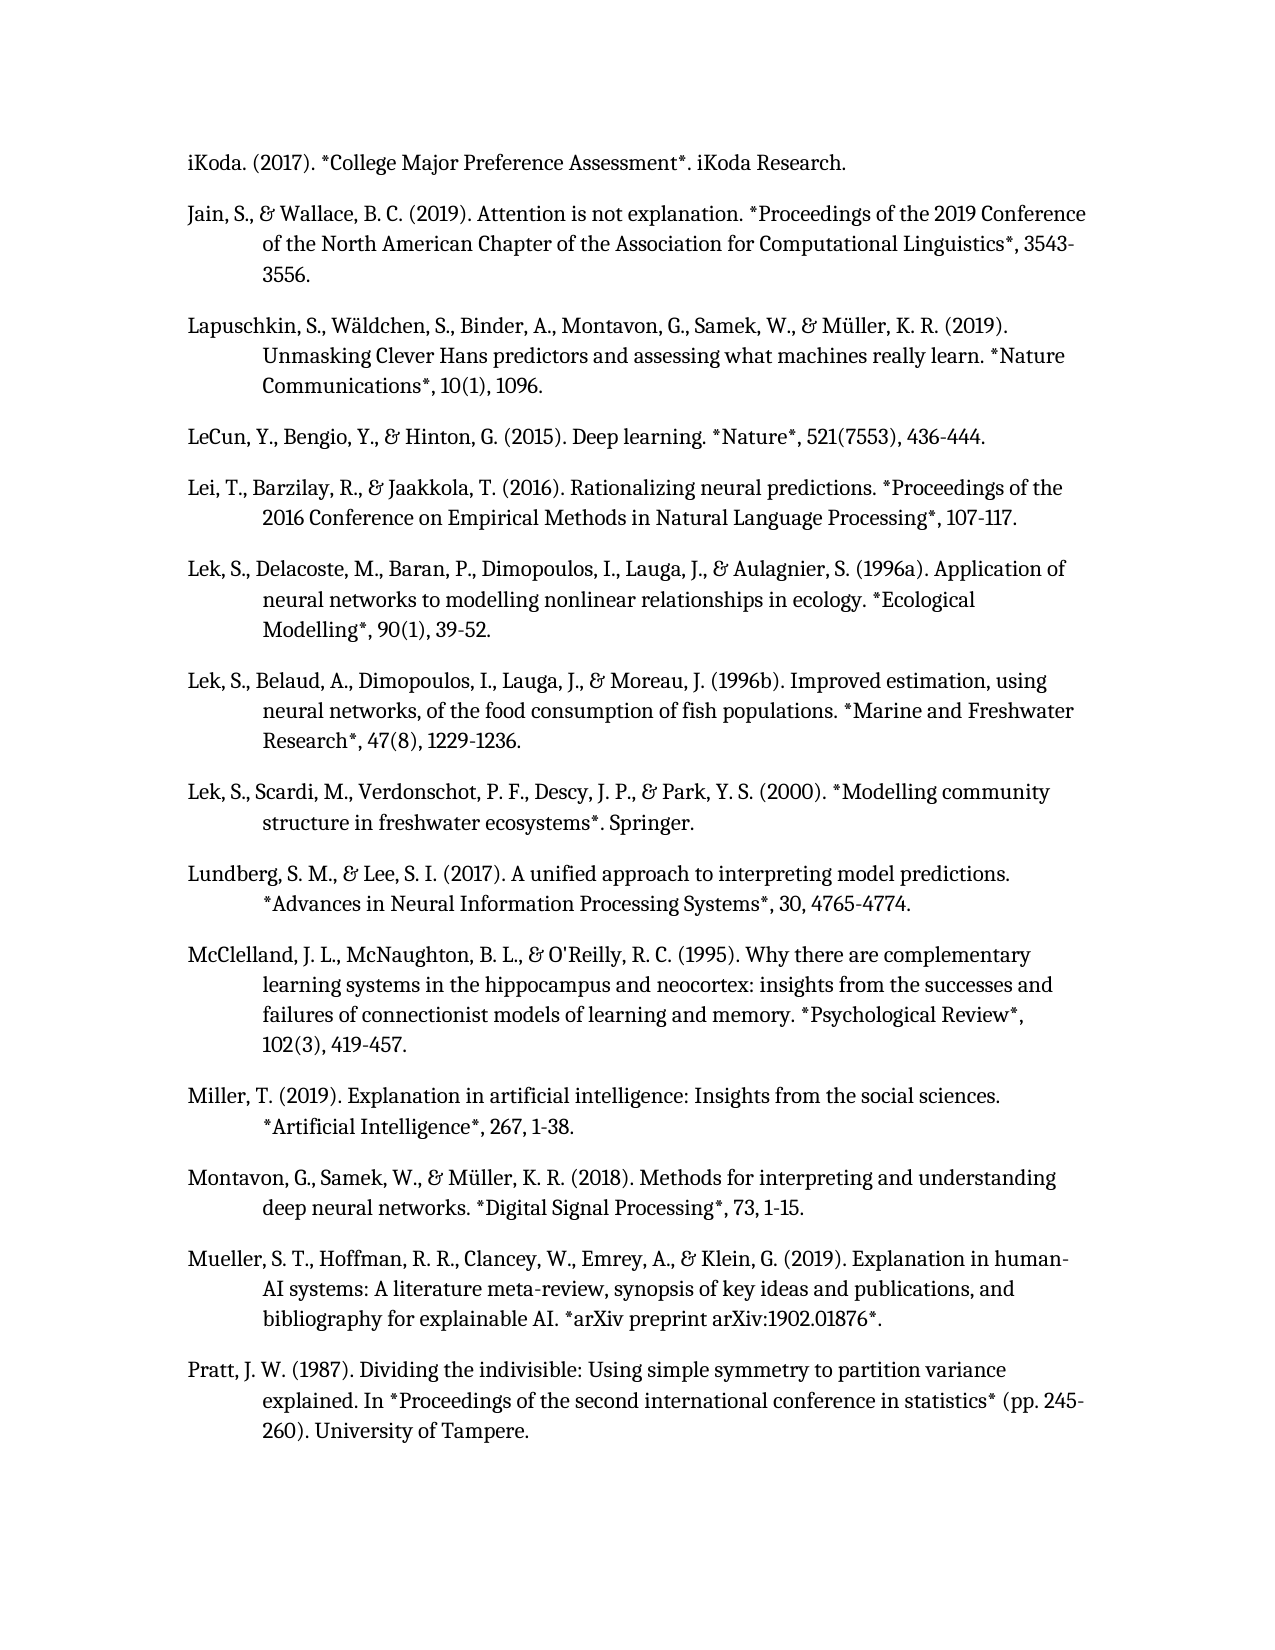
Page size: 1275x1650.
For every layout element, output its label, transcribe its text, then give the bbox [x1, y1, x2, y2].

text Lek, S., Delacoste, M., Baran, P., Dimopoulos, I., Lauga, J., & Aulagnier, S. (1996a). Application of neural networks to modelling nonlinear relationships in ecology. *Ecological Modelling*, 90(1), 39-52. [187, 556, 1087, 643]
text Lek, S., Belaud, A., Dimopoulos, I., Lauga, J., & Moreau, J. (1996b). Improved estimation, using neural networks, of the food consumption of fish populations. *Marine and Freshwater Research*, 47(8), 1229-1236. [187, 668, 1087, 754]
text Miller, T. (2019). Explanation in artificial intelligence: Insights from the social sciences. *Artificial Intelligence*, 267, 1-38. [187, 1083, 1087, 1140]
text Lei, T., Barzilay, R., & Jaakkola, T. (2016). Rationalizing neural predictions. *Proceedings of the 2016 Conference on Empirical Methods in Natural Language Processing*, 107-117. [187, 475, 1087, 532]
text Lapuschkin, S., Wäldchen, S., Binder, A., Montavon, G., Samek, W., & Müller, K. R. (2019). Unmasking Clever Hans predictors and assessing what machines really learn. *Nature Communications*, 10(1), 1096. [187, 312, 1087, 399]
text Lundberg, S. M., & Lee, S. I. (2017). A unified approach to interpreting model predictions. *Advances in Neural Information Processing Systems*, 30, 4765-4774. [187, 860, 1087, 917]
text McClelland, J. L., McNaughton, B. L., & O'Reilly, R. C. (1995). Why there are complementary learning systems in the hippocampus and neocortex: insights from the successes and failures of connectionist models of learning and memory. *Psychological Review*, 102(3), 419-457. [187, 942, 1087, 1059]
text iKoda. (2017). *College Major Preference Assessment*. iKoda Research. [187, 150, 1087, 176]
text Montavon, G., Samek, W., & Müller, K. R. (2018). Methods for interpreting and understanding deep neural networks. *Digital Signal Processing*, 73, 1-15. [187, 1164, 1087, 1221]
text Pratt, J. W. (1987). Dividing the indivisible: Using simple symmetry to partition variance explained. In *Proceedings of the second international conference in statistics* (pp. 245-260). University of Tampere. [187, 1357, 1087, 1444]
text Jain, S., & Wallace, B. C. (2019). Attention is not explanation. *Proceedings of the 2019 Conference of the North American Chapter of the Association for Computational Linguistics*, 3543-3556. [187, 201, 1087, 288]
text Mueller, S. T., Hoffman, R. R., Clancey, W., Emrey, A., & Klein, G. (2019). Explanation in human-AI systems: A literature meta-review, synopsis of key ideas and publications, and bibliography for explainable AI. *arXiv preprint arXiv:1902.01876*. [187, 1246, 1087, 1333]
text LeCun, Y., Bengio, Y., & Hinton, G. (2015). Deep learning. *Nature*, 521(7553), 436-444. [187, 424, 1087, 450]
text Lek, S., Scardi, M., Verdonschot, P. F., Descy, J. P., & Park, Y. S. (2000). *Modelling community structure in freshwater ecosystems*. Springer. [187, 779, 1087, 836]
